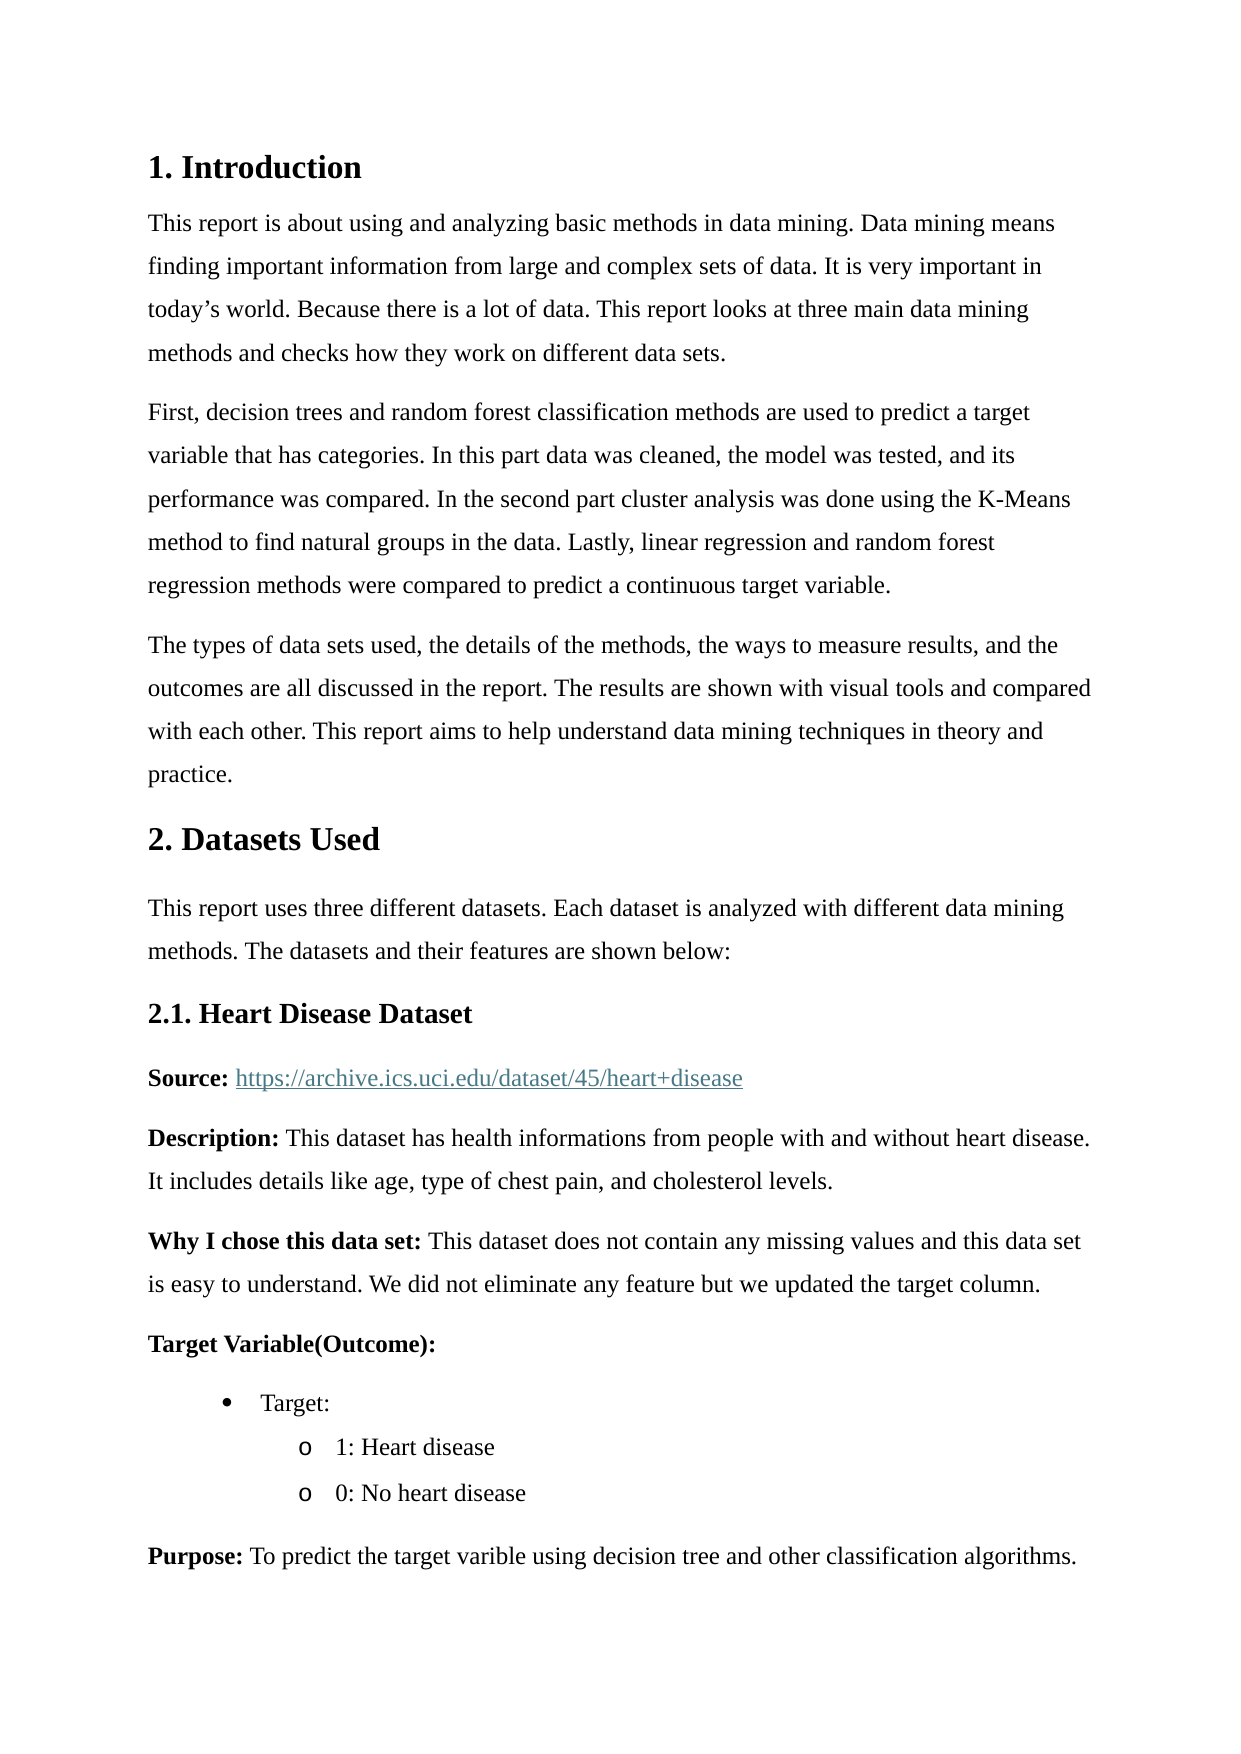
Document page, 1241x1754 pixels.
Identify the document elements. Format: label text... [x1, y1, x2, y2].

list Target: [223, 1388, 1093, 1417]
text First, decision trees and random forest classification methods are used to predict a target variable that has categories. In this part data was cleaned, the model was tested, and its performance was compared. In the second part cluster analysis was done using the K-Means method to find natural groups in the data. Lastly, linear regression and random forest regression methods were compared to predict a continuous target variable. [148, 397, 1093, 599]
text This report uses three different datasets. Each dataset is analyzed with different data mining methods. The datasets and their features are shown below: [148, 893, 1093, 965]
text 2.1. Heart Disease Dataset [148, 996, 1093, 1029]
text 1. Introduction [148, 148, 1093, 186]
text This report is about using and analyzing basic methods in data mining. Data mining means finding important information from large and complex sets of data. It is very important in today’s world. Because there is a lot of data. This report looks at three main data mining methods and checks how they work on different data sets. [148, 208, 1093, 366]
text 2. Datasets Used [148, 819, 1093, 857]
list 0: No heart disease [298, 1478, 1093, 1509]
text Purpose: To predict the target varible using decision tree and other classification algorithms. [148, 1541, 1093, 1569]
text Source: https://archive.ics.uci.edu/dataset/45/heart+disease [148, 1063, 1093, 1092]
text Target Variable(Outcome): [148, 1329, 1093, 1357]
text Why I chose this data set: This dataset does not contain any missing values and this data set is easy to understand. We did not eliminate any feature but we updated the target column. [148, 1226, 1093, 1298]
text Description: This dataset has health informations from people with and without heart disease. It includes details like age, type of chest pain, and cholesterol levels. [148, 1123, 1093, 1195]
text The types of data sets used, the details of the methods, the ways to measure results, and the outcomes are all discussed in the report. The results are shown with visual tools and compared with each other. This report aims to help understand data mining techniques in theory and practice. [148, 630, 1093, 788]
list 1: Heart disease [298, 1432, 1093, 1462]
